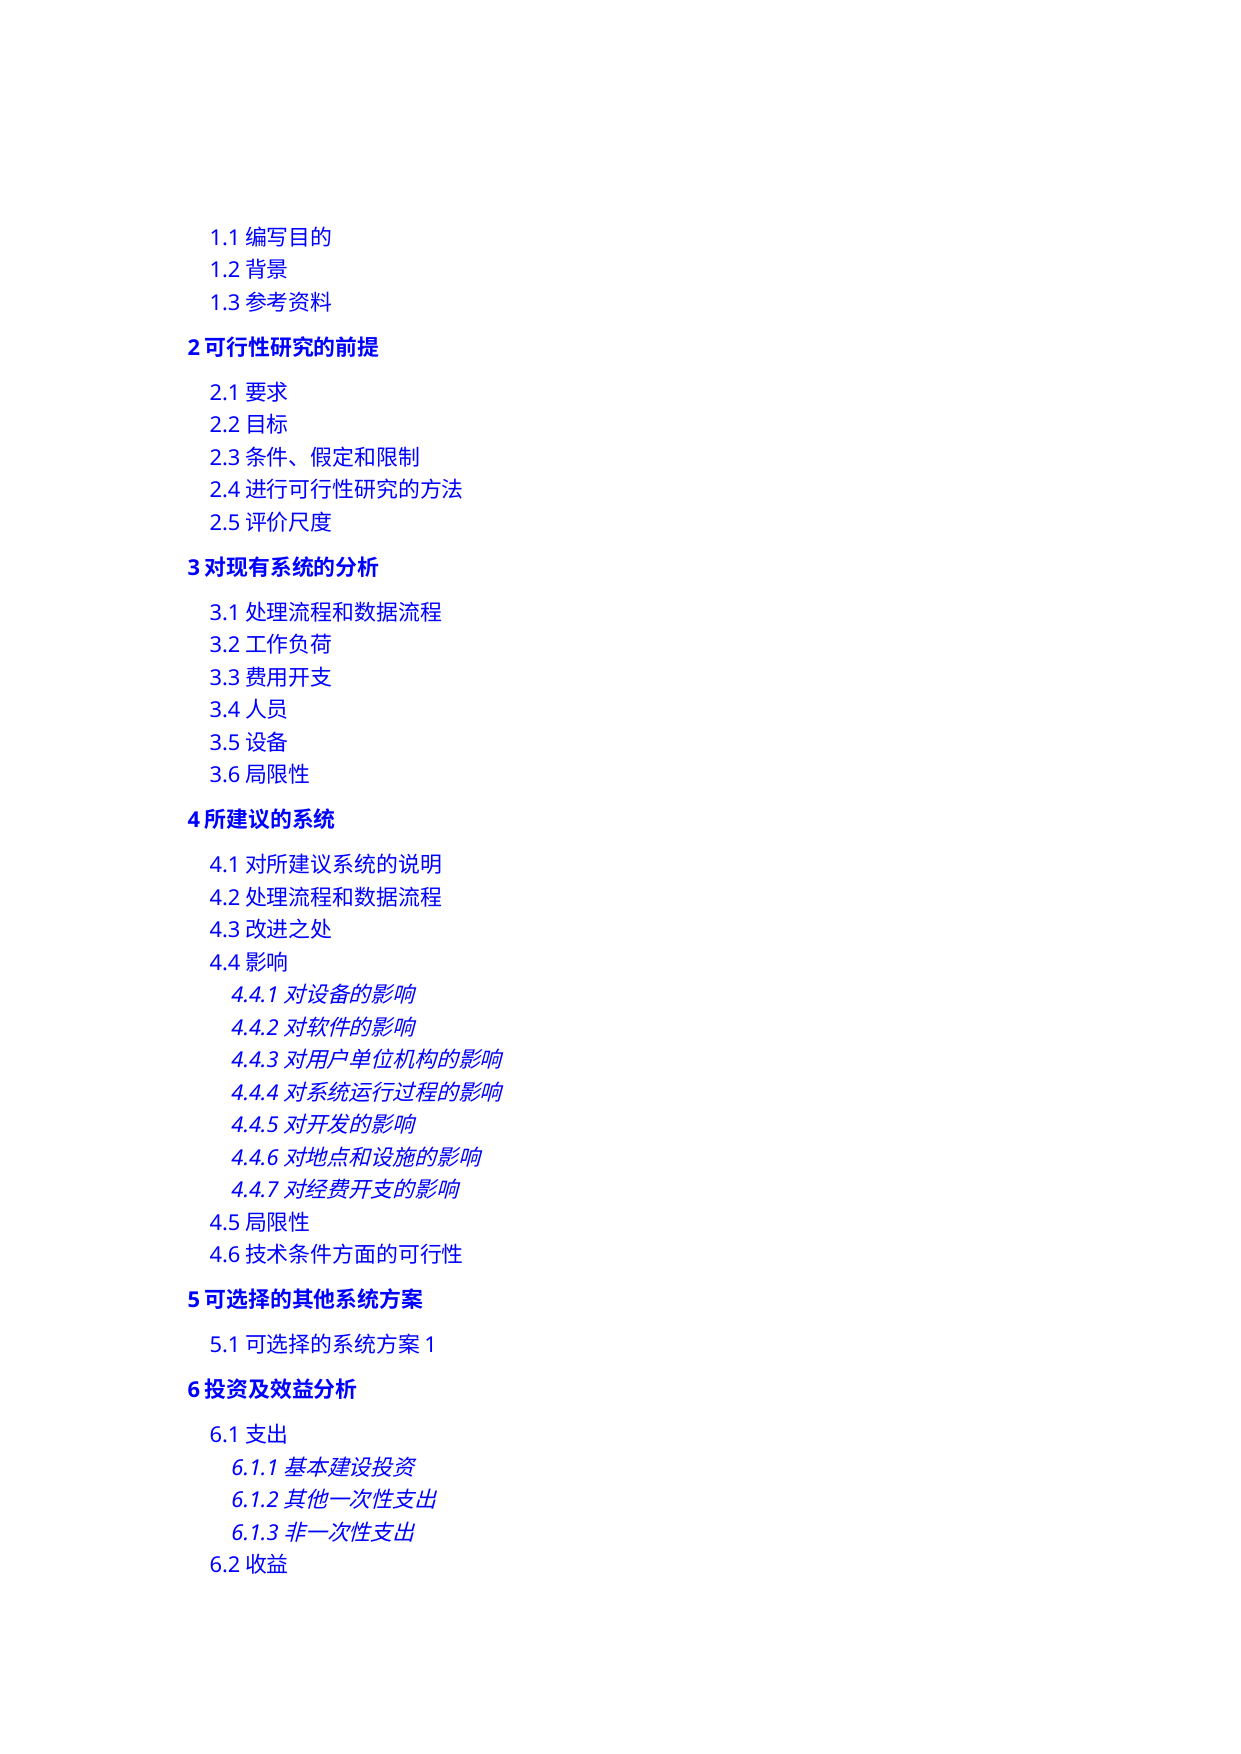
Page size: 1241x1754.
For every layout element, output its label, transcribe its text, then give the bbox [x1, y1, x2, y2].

text 4.4.6对地点和设施的影响 [231, 1139, 1053, 1172]
text 4.6技术条件方面的可行性 [209, 1237, 1053, 1269]
text 6.1.2其他一次性支出 [231, 1482, 1053, 1514]
text 4.3改进之处 [209, 912, 1053, 944]
text 1.1编写目的 [209, 219, 1053, 252]
text 4.2处理流程和数据流程 [209, 879, 1053, 912]
text 4.5局限性 [209, 1204, 1053, 1237]
text 6.2收益 [209, 1547, 1053, 1579]
text 3.6局限性 [209, 757, 1053, 789]
text 4.4.4对系统运行过程的影响 [231, 1074, 1053, 1107]
text 2.2目标 [209, 407, 1053, 439]
text 6.1.3非一次性支出 [231, 1514, 1053, 1547]
text 2.3条件、假定和限制 [209, 439, 1053, 472]
text 3.5设备 [209, 724, 1053, 757]
text 1.2背景 [209, 252, 1053, 284]
text 3.1处理流程和数据流程 [209, 594, 1053, 627]
text 4所建议的系统 [187, 802, 1053, 834]
text 4.4.7对经费开支的影响 [231, 1172, 1053, 1204]
text 2.1要求 [209, 374, 1053, 407]
text 4.4.5对开发的影响 [231, 1107, 1053, 1139]
text 2.4进行可行性研究的方法 [209, 472, 1053, 504]
text 2.5评价尺度 [209, 504, 1053, 537]
text 3对现有系统的分析 [187, 549, 1053, 582]
text 5.1可选择的系统方案1 [209, 1327, 1053, 1359]
text 3.2工作负荷 [209, 627, 1053, 659]
text 2可行性研究的前提 [187, 329, 1053, 362]
text 6.1支出 [209, 1417, 1053, 1449]
text 4.4.3对用户单位机构的影响 [231, 1042, 1053, 1074]
text 4.4.2对软件的影响 [231, 1009, 1053, 1042]
text 4.4.1对设备的影响 [231, 977, 1053, 1009]
text 3.4人员 [209, 692, 1053, 724]
text 6.1.1基本建设投资 [231, 1449, 1053, 1482]
text 3.3费用开支 [209, 659, 1053, 692]
text 1.3参考资料 [209, 284, 1053, 317]
text 5可选择的其他系统方案 [187, 1282, 1053, 1314]
text 6投资及效益分析 [187, 1372, 1053, 1404]
text 4.1对所建议系统的说明 [209, 847, 1053, 879]
text 4.4影响 [209, 944, 1053, 977]
